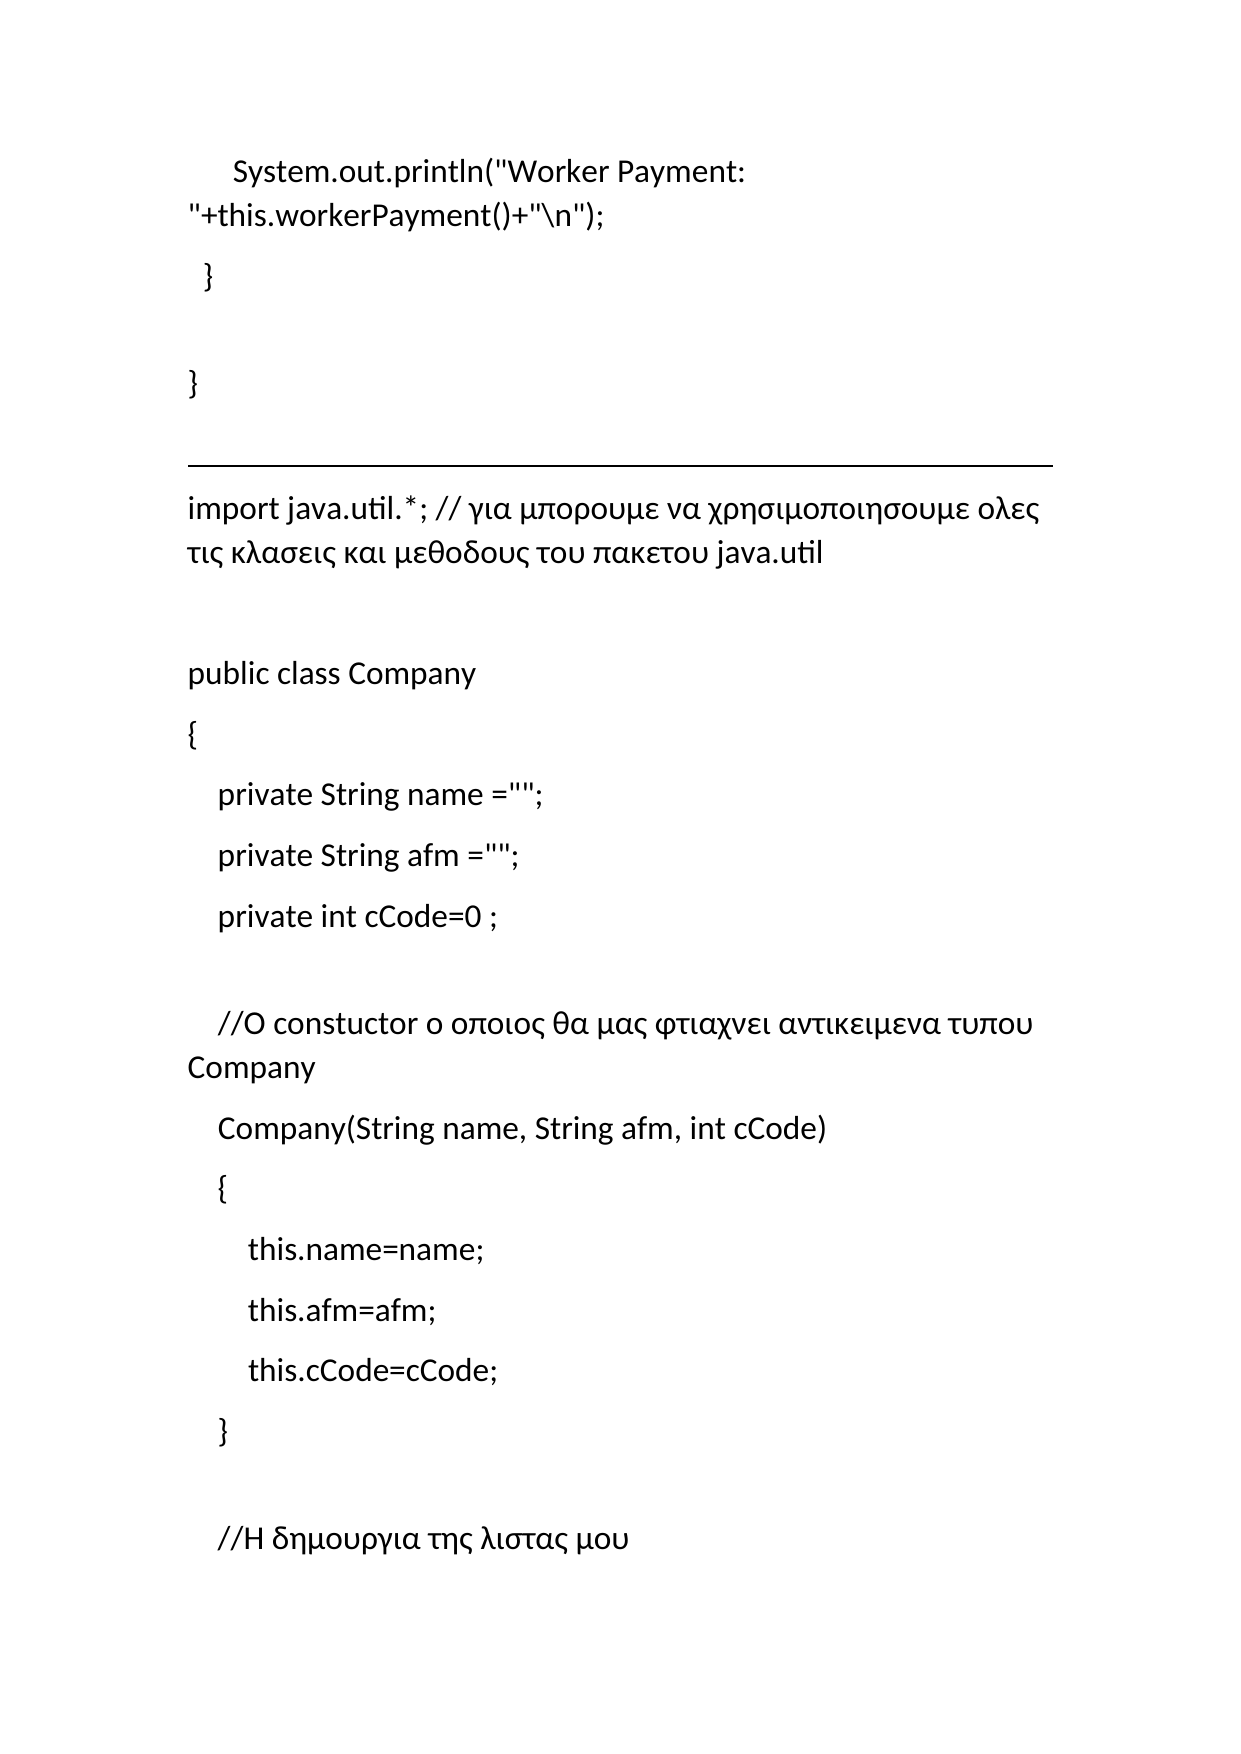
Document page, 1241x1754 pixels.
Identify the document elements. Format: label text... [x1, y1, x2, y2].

text } [187, 362, 1053, 403]
text private int cCode=0 ; [187, 895, 1053, 935]
text Company(String name, String afm, int cCode) [187, 1107, 1053, 1147]
text this.name=name; [187, 1228, 1053, 1269]
text } [187, 1410, 1053, 1451]
text this.cCode=cCode; [187, 1349, 1053, 1390]
text //Η δημουργια της λιστας μου [187, 1517, 1053, 1558]
text private String afm =""; [187, 834, 1053, 875]
text import java.util.*; // για μπορουμε να χρησιμοποιησουμε ολες τις κλασεις και μεθοδους του πακετου java.util [187, 487, 1053, 572]
text } [187, 254, 1053, 295]
text { [187, 713, 1053, 753]
text private String name =""; [187, 773, 1053, 814]
text //Ο constuctor ο οποιος θα μας φτιαχνει αντικειμενα τυπου Company [187, 1002, 1053, 1087]
text public class Company [187, 652, 1053, 693]
text { [187, 1167, 1053, 1208]
text this.afm=afm; [187, 1289, 1053, 1329]
text System.out.println("Worker Payment: "+this.workerPayment()+"\n"); [187, 150, 1053, 235]
